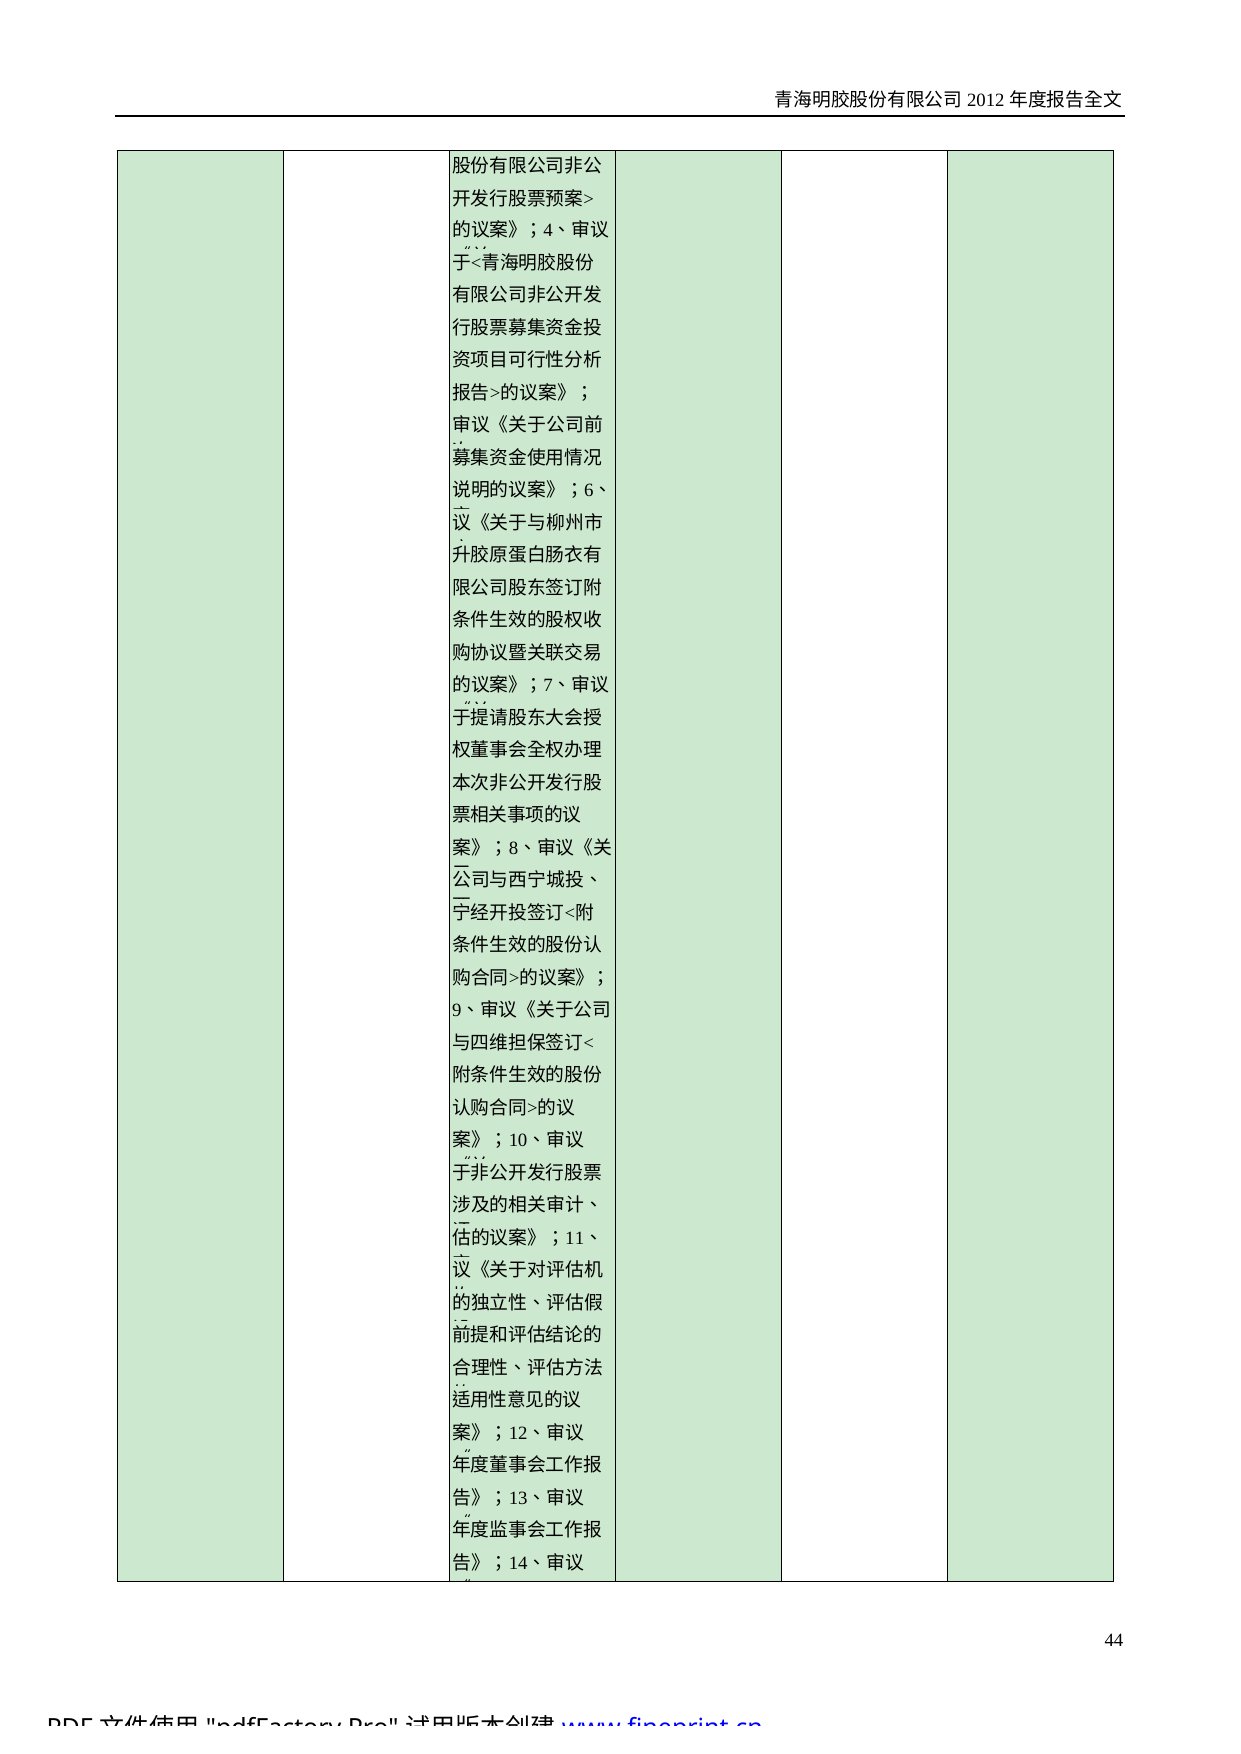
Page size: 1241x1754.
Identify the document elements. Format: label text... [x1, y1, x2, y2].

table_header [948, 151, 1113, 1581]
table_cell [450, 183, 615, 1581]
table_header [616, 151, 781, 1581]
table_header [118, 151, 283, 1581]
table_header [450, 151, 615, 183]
text 44 [27, 1629, 1123, 1650]
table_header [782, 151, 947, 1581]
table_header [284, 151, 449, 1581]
